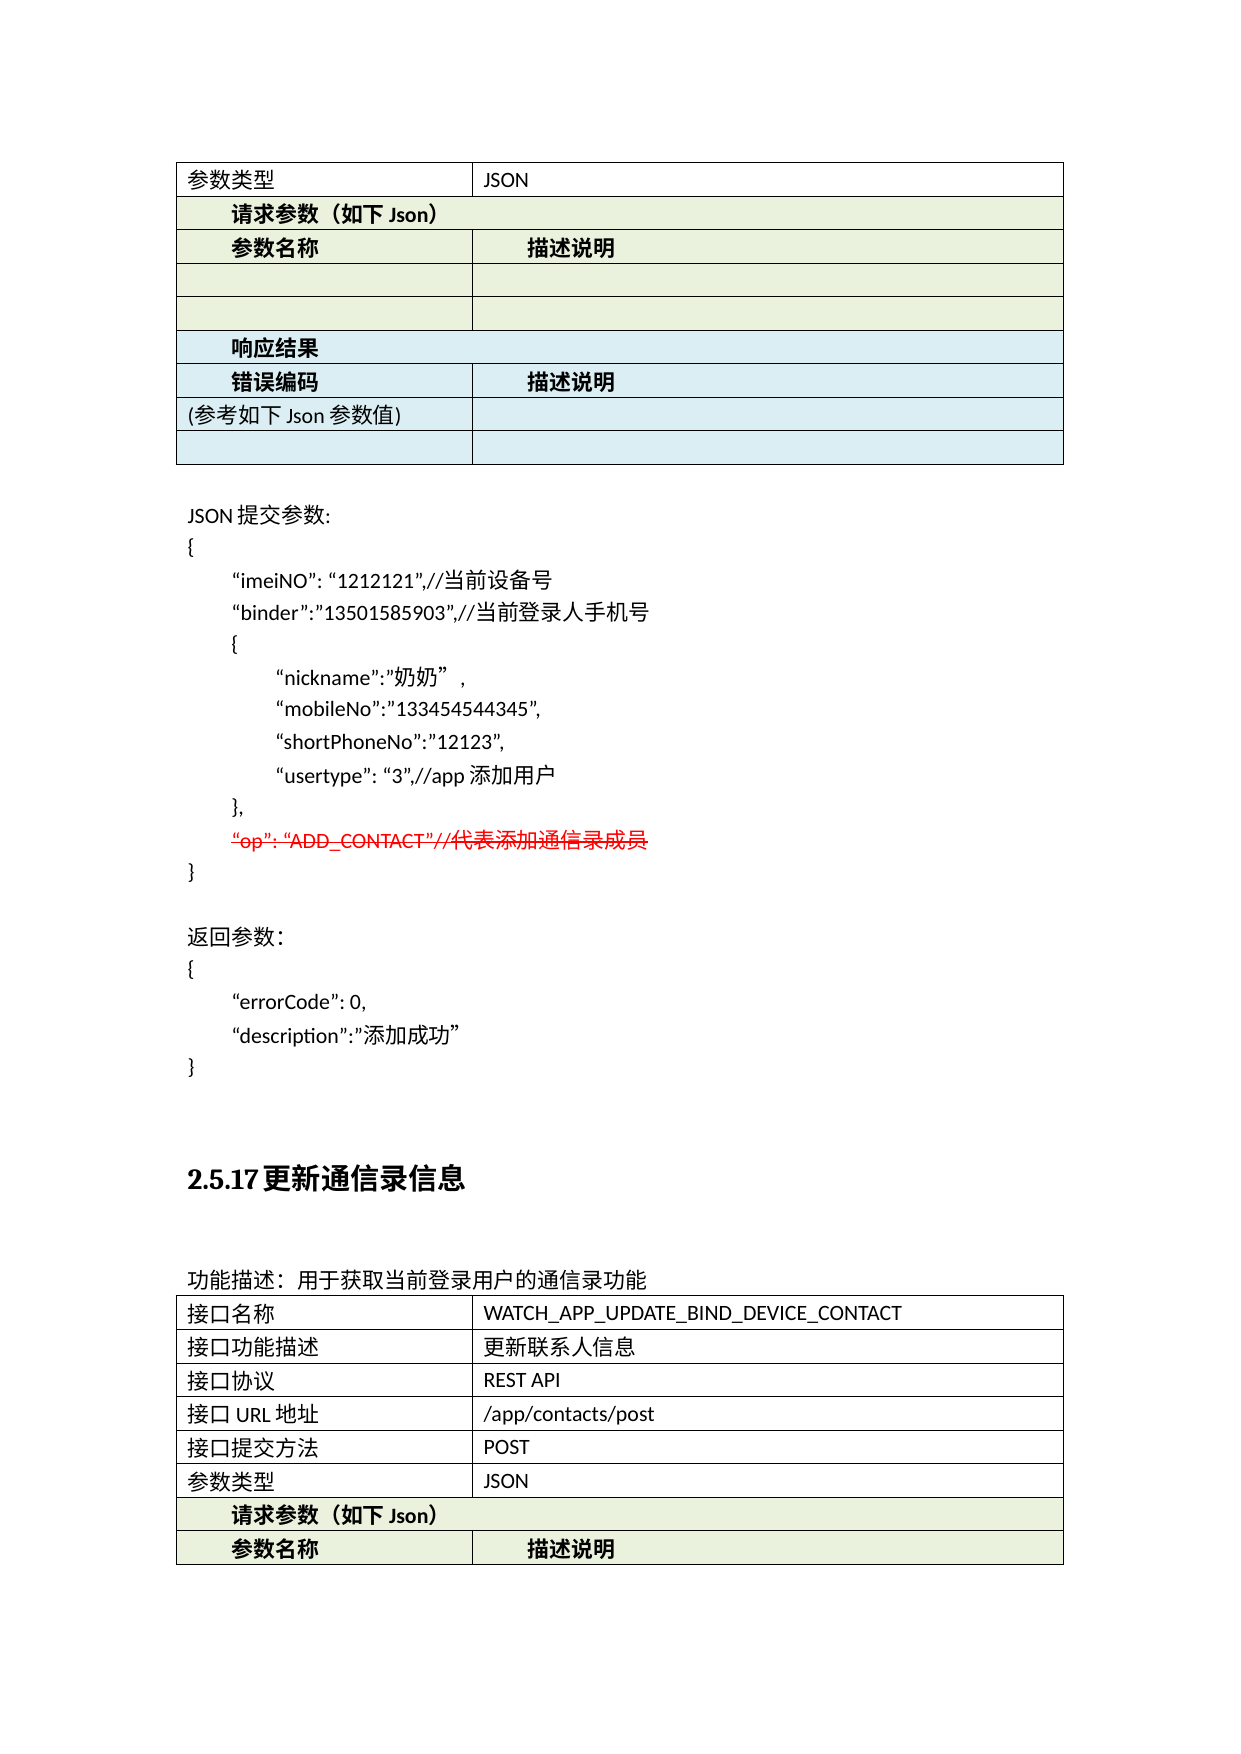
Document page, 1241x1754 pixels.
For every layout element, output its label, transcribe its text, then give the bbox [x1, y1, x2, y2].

table_cell [473, 431, 1063, 464]
table_cell JSON [473, 1464, 1063, 1497]
table_cell [473, 297, 1063, 330]
table_cell [177, 297, 472, 330]
table_header WATCH_APP_UPDATE_BIND_DEVICE_CONTACT [473, 1296, 1063, 1329]
table_cell 描述说明 [473, 230, 1063, 263]
text “binder”:”13501585903”,//当前登录人手机号 [187, 595, 1053, 627]
text “errorCode”: 0, [187, 985, 1053, 1017]
table_cell JSON [473, 163, 1063, 196]
text 功能描述：用于获取当前登录用户的通信录功能 [187, 1263, 1053, 1295]
table_cell [473, 264, 1063, 296]
subtitle 更新通信录信息 [187, 1144, 1053, 1209]
table_cell REST API [473, 1364, 1063, 1396]
text { [187, 952, 1053, 985]
table_header 接口名称 [177, 1296, 472, 1329]
text “imeiNO”: “1212121”,//当前设备号 [187, 562, 1053, 595]
text { [187, 627, 1053, 660]
table_cell /app/contacts/post [473, 1397, 1063, 1429]
text 返回参数： [187, 920, 1053, 952]
table_cell 参数类型 [177, 163, 472, 196]
table_cell 错误编码 [177, 364, 472, 397]
text “usertype”: “3”,//app添加用户 [231, 757, 1053, 790]
table_cell 接口URL地址 [177, 1397, 472, 1429]
text } [187, 855, 1053, 887]
table_cell [177, 264, 472, 296]
table_cell [473, 398, 1063, 430]
table_cell 接口协议 [177, 1364, 472, 1396]
table_cell 描述说明 [473, 364, 1063, 397]
table_cell 接口提交方法 [177, 1431, 472, 1463]
text “description”:”添加成功” [187, 1017, 1053, 1050]
table_cell 请求参数（如下Json） [177, 197, 1063, 229]
table_cell 响应结果 [177, 331, 1063, 363]
table_cell [177, 431, 472, 464]
table_cell 接口功能描述 [177, 1330, 472, 1362]
table_cell 描述说明 [473, 1531, 1063, 1564]
table_cell 参数名称 [177, 230, 472, 263]
text JSON提交参数: [187, 497, 1053, 530]
table_cell 请求参数（如下Json） [177, 1498, 1063, 1530]
text } [187, 1050, 1053, 1082]
table_cell POST [473, 1431, 1063, 1463]
table_cell 参数类型 [177, 1464, 472, 1497]
text “shortPhoneNo”:”12123”, [231, 725, 1053, 757]
table_cell 更新联系人信息 [473, 1330, 1063, 1362]
table_cell (参考如下Json参数值) [177, 398, 472, 430]
text }, [187, 790, 1053, 822]
text “mobileNo”:”133454544345”, [231, 692, 1053, 725]
table_cell 参数名称 [177, 1531, 472, 1564]
text “nickname”:”奶奶”, [231, 660, 1053, 692]
text “op”: “ADD_CONTACT”//代表添加通信录成员 [187, 822, 1053, 855]
text { [187, 530, 1053, 562]
